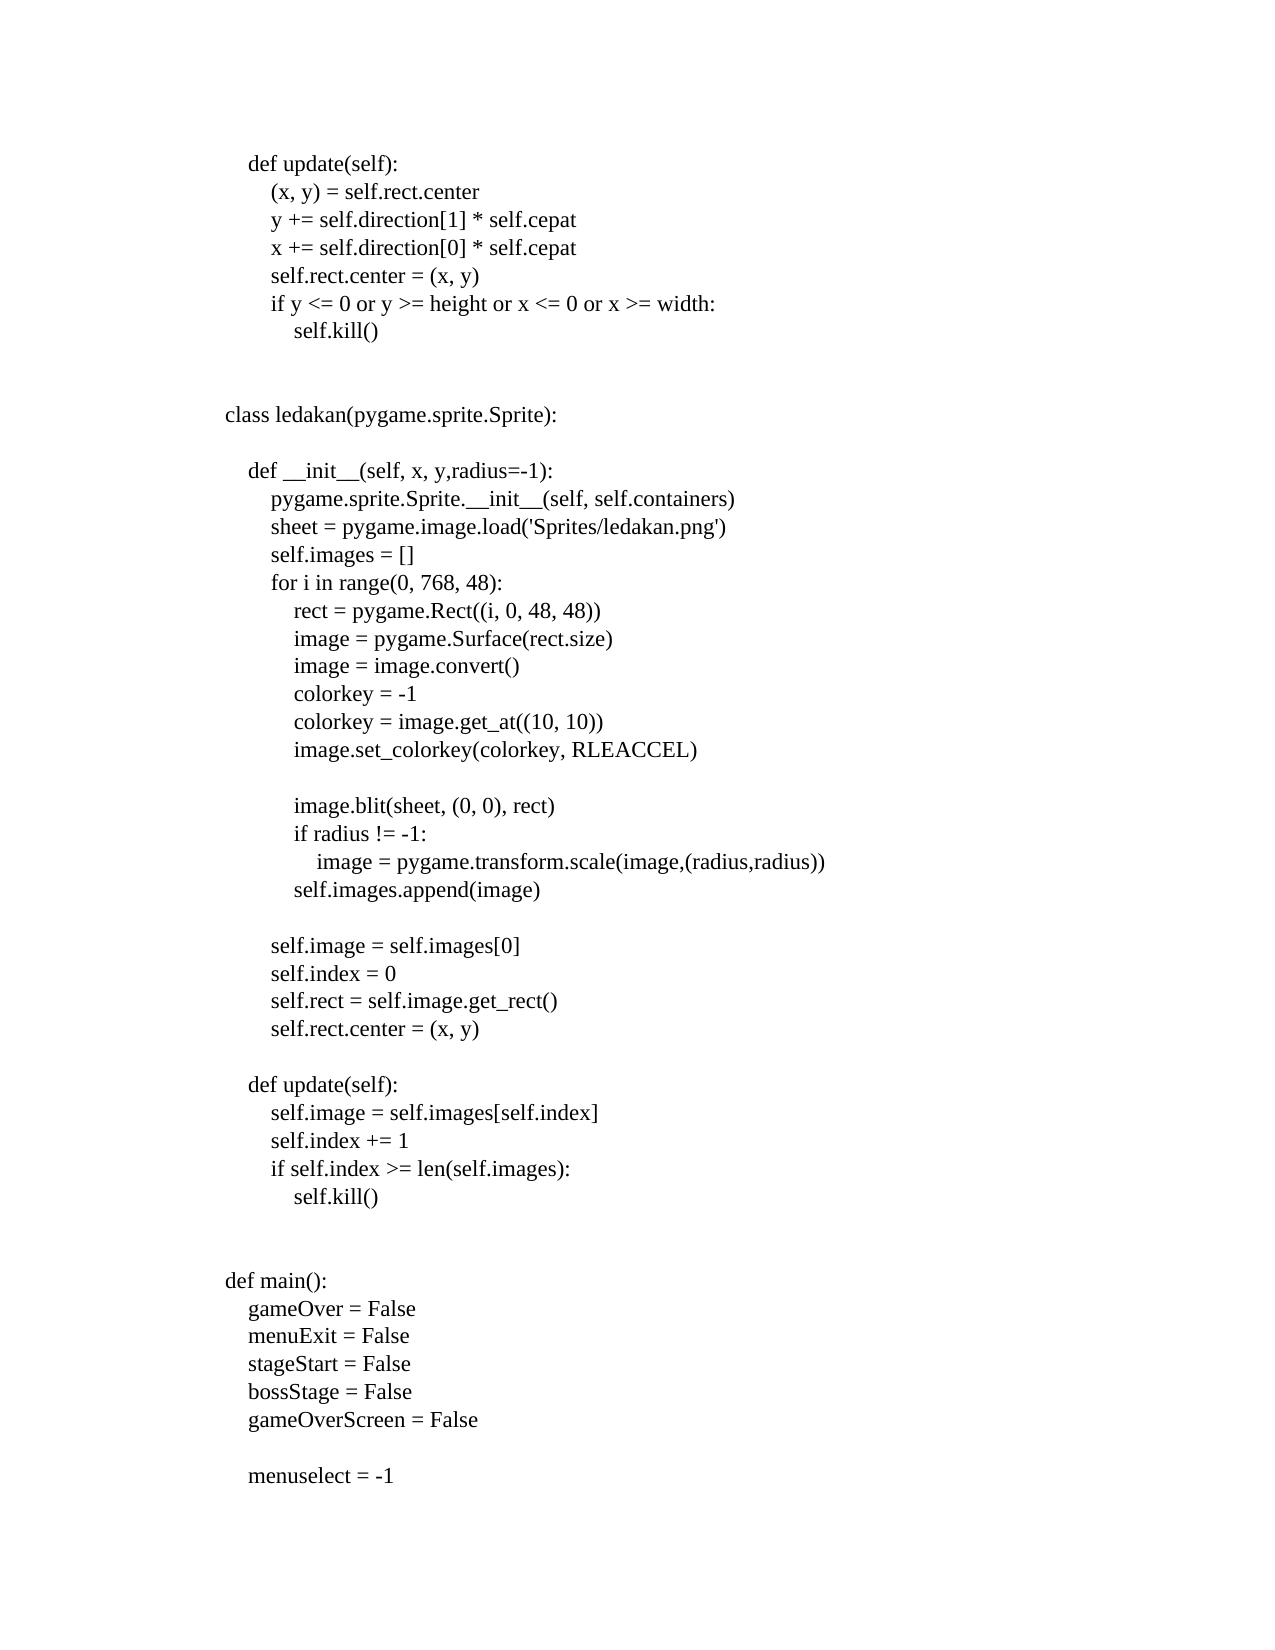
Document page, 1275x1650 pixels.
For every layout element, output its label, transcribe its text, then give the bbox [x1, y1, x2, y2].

list image = pygame.transform.scale(image,(radius,radius)) [225, 848, 1125, 874]
list def update(self): [225, 150, 1125, 176]
list self.images = [] [225, 541, 1125, 567]
list menuselect = -1 [225, 1462, 1125, 1488]
list menuExit = False [225, 1322, 1125, 1349]
list image = image.convert() [225, 652, 1125, 679]
list image.set_colorkey(colorkey, RLEACCEL) [225, 736, 1125, 763]
list self.rect.center = (x, y) [225, 262, 1125, 288]
list x += self.direction[0] * self.cepat [225, 234, 1125, 260]
list image.blit(sheet, (0, 0), rect) [225, 792, 1125, 818]
list bossStage = False [225, 1378, 1125, 1405]
list colorkey = -1 [225, 680, 1125, 707]
list colorkey = image.get_at((10, 10)) [225, 708, 1125, 735]
list if self.index >= len(self.images): [225, 1155, 1125, 1181]
list self.kill() [225, 1183, 1125, 1209]
list gameOverScreen = False [225, 1406, 1125, 1433]
list def __init__(self, x, y,radius=-1): [225, 457, 1125, 483]
list self.index += 1 [225, 1127, 1125, 1153]
list for i in range(0, 768, 48): [225, 569, 1125, 595]
list stageStart = False [225, 1350, 1125, 1377]
list if y <= 0 or y >= height or x <= 0 or x >= width: [225, 289, 1125, 316]
list self.rect.center = (x, y) [225, 1015, 1125, 1042]
list def main(): [225, 1267, 1125, 1293]
list if radius != -1: [225, 820, 1125, 846]
list self.rect = self.image.get_rect() [225, 987, 1125, 1014]
list rect = pygame.Rect((i, 0, 48, 48)) [225, 597, 1125, 623]
list sheet = pygame.image.load('Sprites/ledakan.png') [225, 513, 1125, 539]
list pygame.sprite.Sprite.__init__(self, self.containers) [225, 485, 1125, 511]
list self.images.append(image) [225, 876, 1125, 902]
list (x, y) = self.rect.center [225, 178, 1125, 204]
list class ledakan(pygame.sprite.Sprite): [225, 401, 1125, 428]
list self.index = 0 [225, 959, 1125, 986]
list gameOver = False [225, 1294, 1125, 1321]
list def update(self): [225, 1071, 1125, 1098]
list self.image = self.images[self.index] [225, 1099, 1125, 1126]
list self.image = self.images[0] [225, 932, 1125, 958]
list self.kill() [225, 317, 1125, 344]
list image = pygame.Surface(rect.size) [225, 624, 1125, 651]
list y += self.direction[1] * self.cepat [225, 206, 1125, 232]
